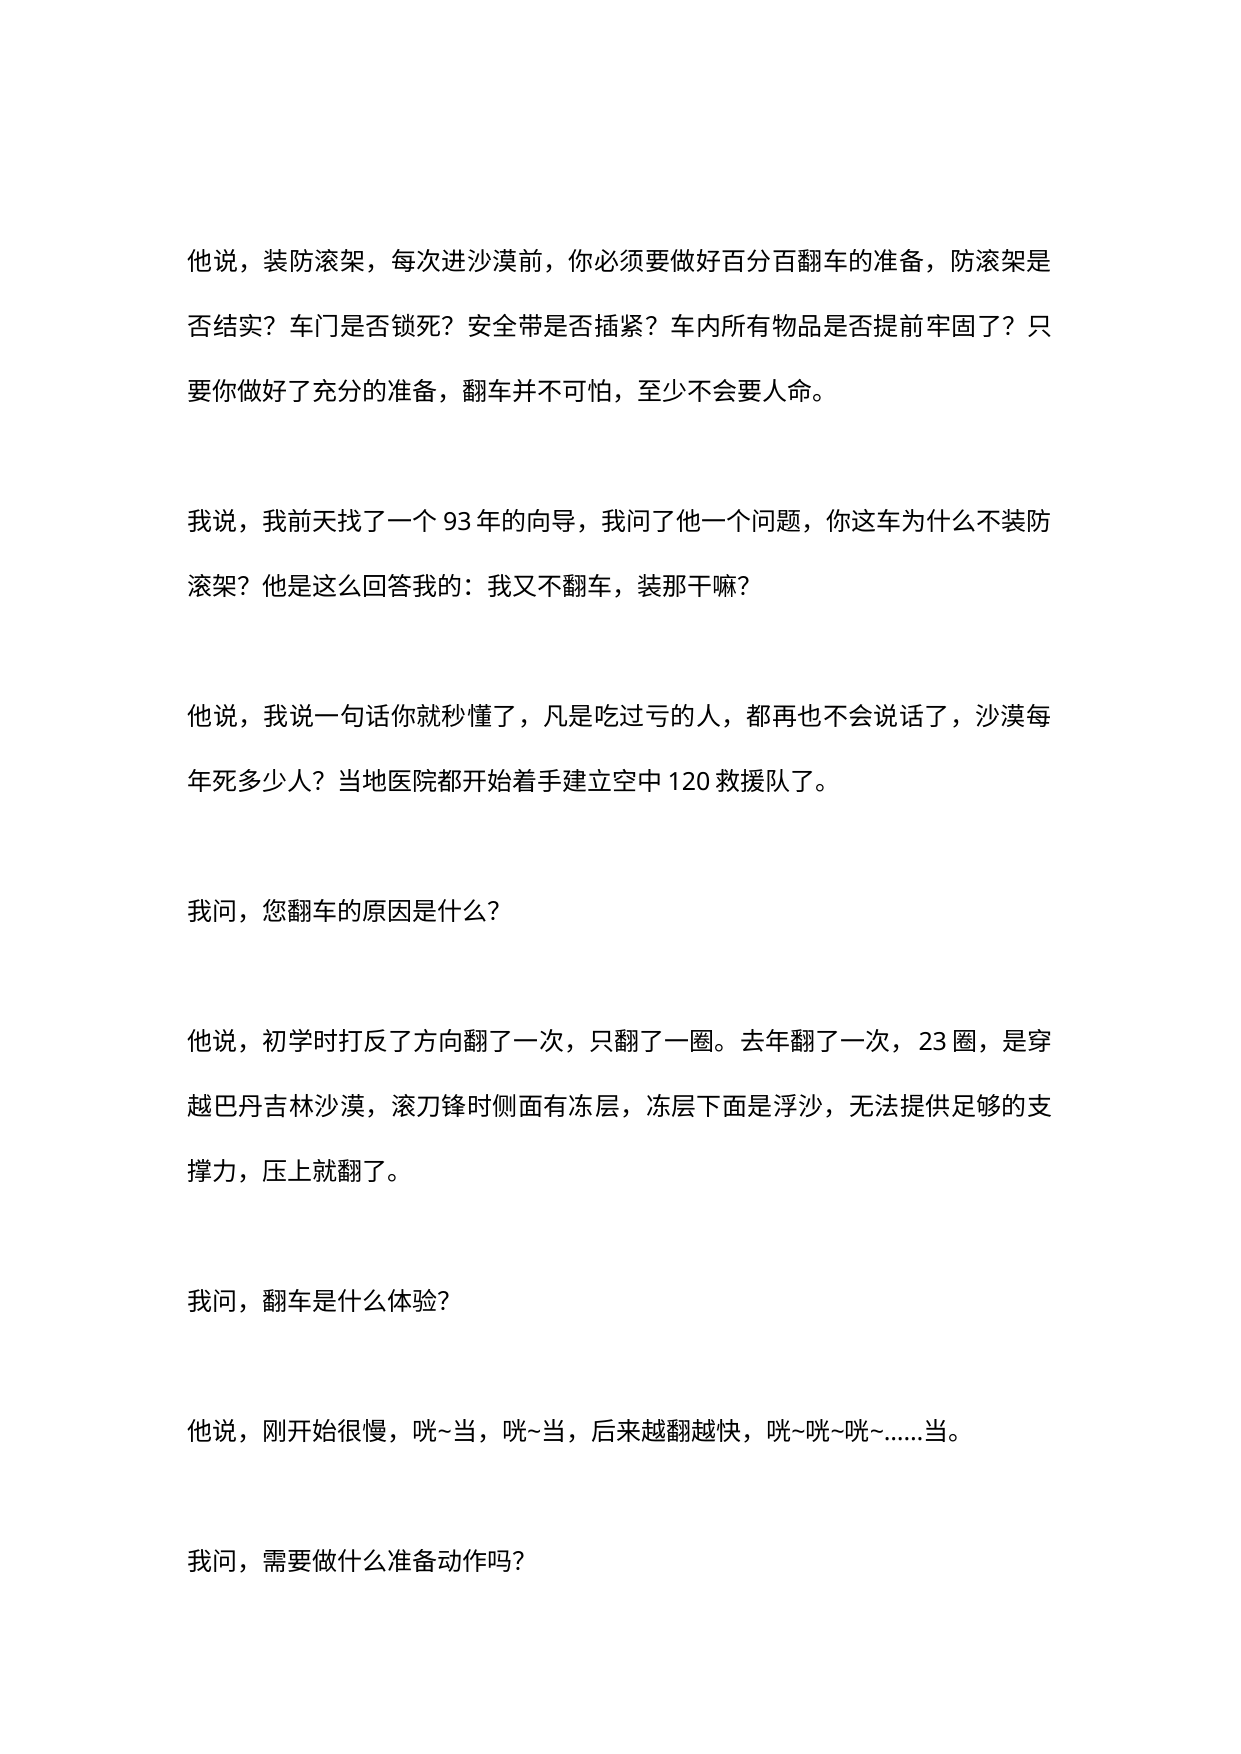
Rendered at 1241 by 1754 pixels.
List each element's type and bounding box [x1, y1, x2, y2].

text [187, 162, 1053, 1592]
